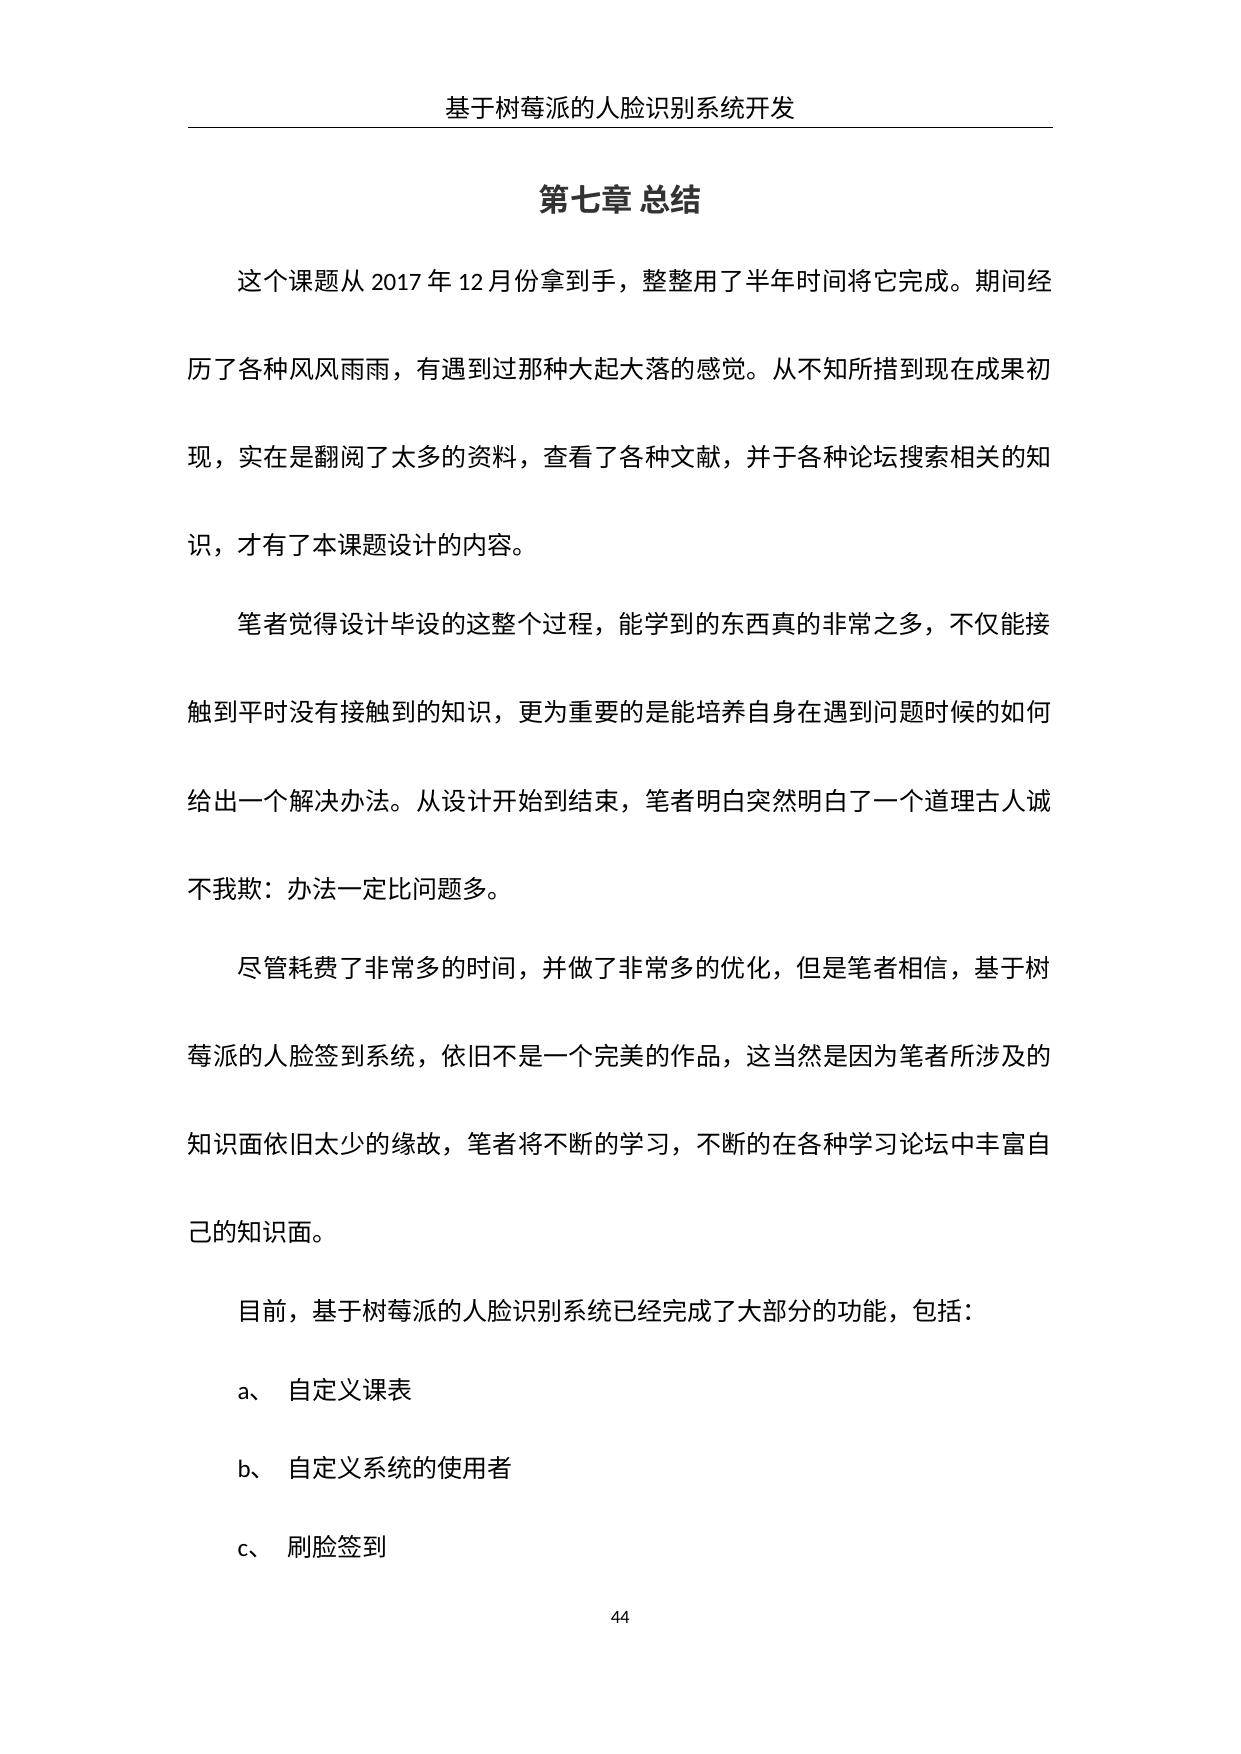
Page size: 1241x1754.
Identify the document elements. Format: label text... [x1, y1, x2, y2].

text 第七章 总结 [187, 164, 1053, 232]
list 自定义课表 [237, 1354, 1053, 1422]
list 刷脸签到 [237, 1512, 1053, 1580]
list 自定义系统的使用者 [237, 1433, 1053, 1501]
text 笔者觉得设计毕设的这整个过程，能学到的东西真的非常之多，不仅能接触到平时没有接触到的知识，更为重要的是能培养自身在遇到问题时候的如何给出一个解决办法。从设计开始到结束，笔者明白突然明白了一个道理古人诚不我欺：办法一定比问题多。 [187, 589, 1053, 921]
text 目前，基于树莓派的人脸识别系统已经完成了大部分的功能，包括： [187, 1276, 1053, 1343]
text 尽管耗费了非常多的时间，并做了非常多的优化，但是笔者相信，基于树莓派的人脸签到系统，依旧不是一个完美的作品，这当然是因为笔者所涉及的知识面依旧太少的缘故，笔者将不断的学习，不断的在各种学习论坛中丰富自己的知识面。 [187, 932, 1053, 1265]
text 这个课题从2017年12月份拿到手，整整用了半年时间将它完成。期间经历了各种风风雨雨，有遇到过那种大起大落的感觉。从不知所措到现在成果初现，实在是翻阅了太多的资料，查看了各种文献，并于各种论坛搜索相关的知识，才有了本课题设计的内容。 [187, 245, 1053, 578]
